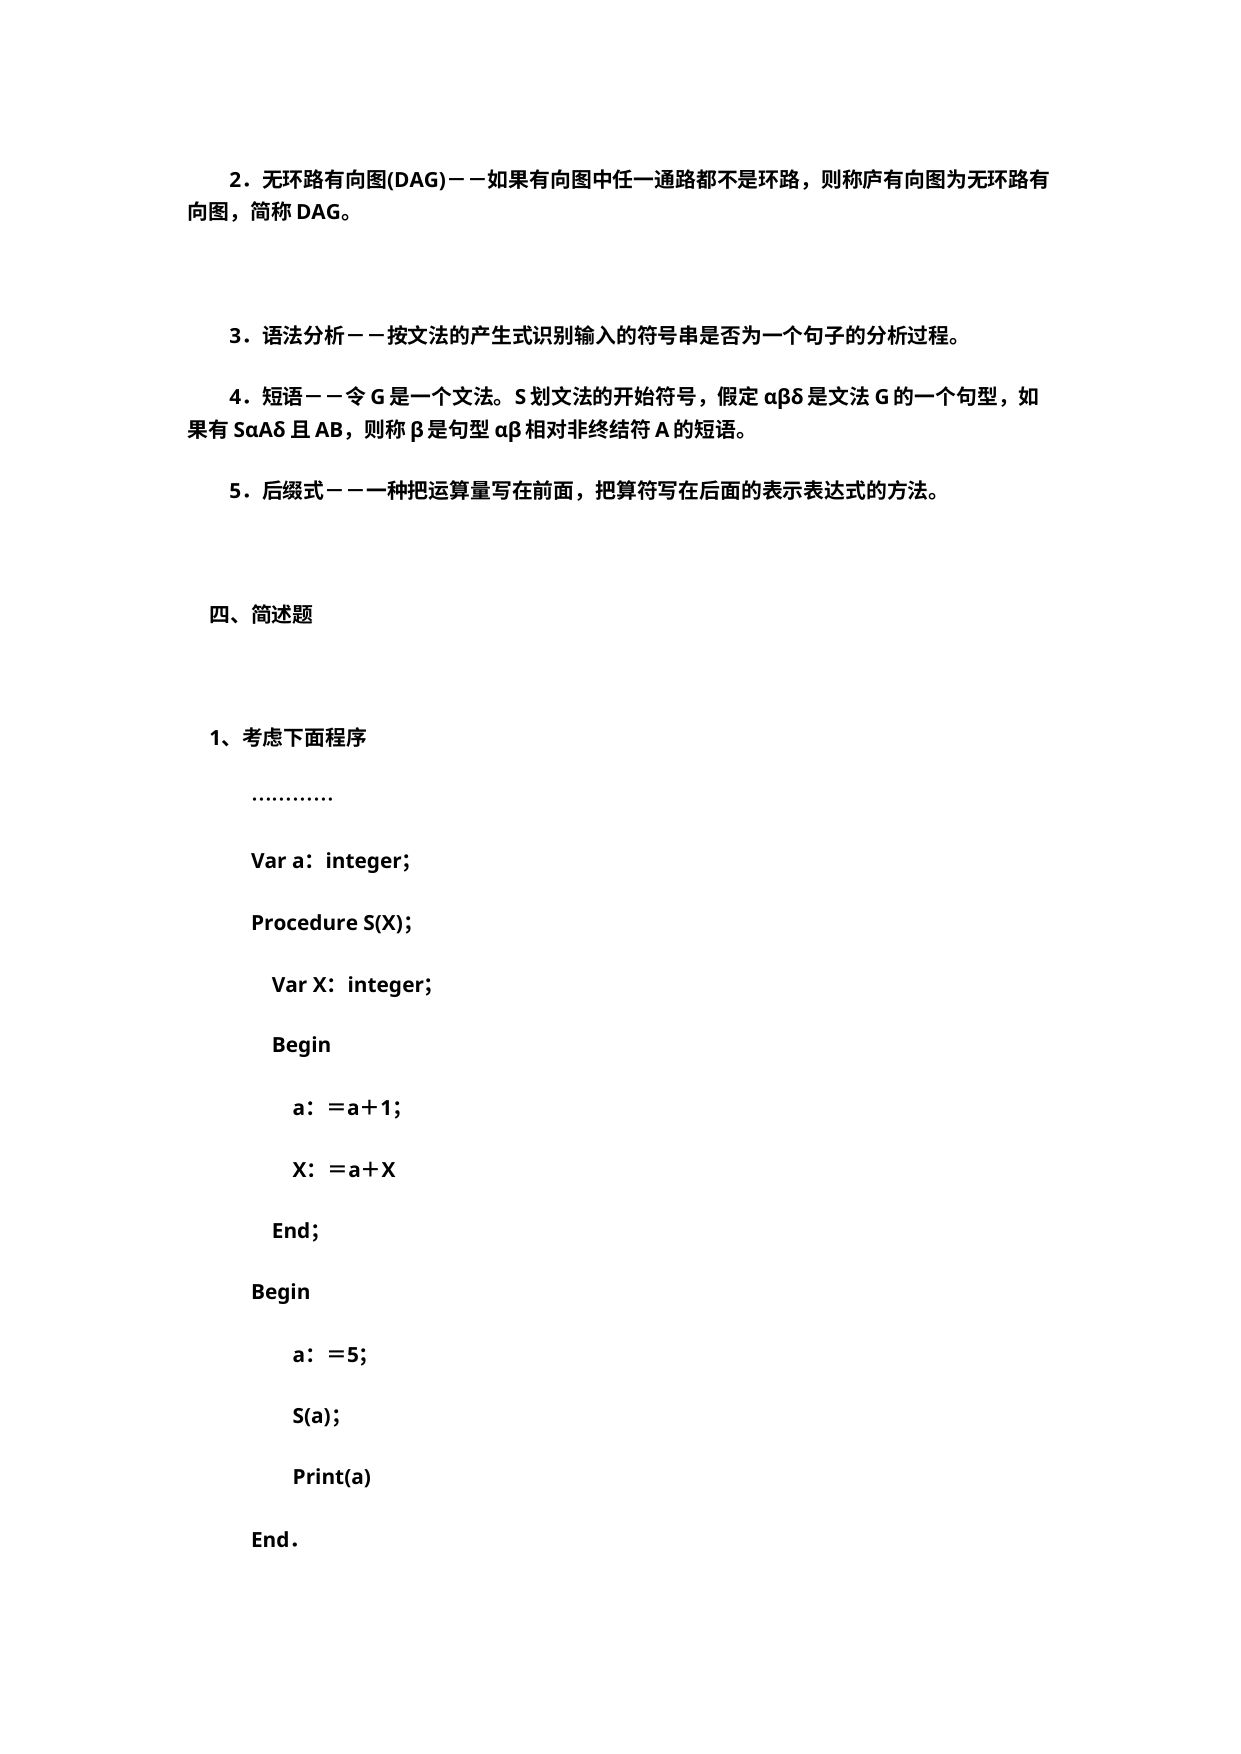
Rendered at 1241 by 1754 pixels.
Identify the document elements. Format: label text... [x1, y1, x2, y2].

subtitle ………… [187, 782, 1053, 814]
subtitle S(a)； [187, 1399, 1053, 1431]
subtitle a：＝a＋1； [187, 1090, 1053, 1123]
subtitle 3．语法分析－－按文法的产生式识别输入的符号串是否为一个句子的分析过程。 [187, 318, 1053, 350]
subtitle Procedure S(X)； [187, 905, 1053, 938]
subtitle 4．短语－－令G是一个文法。S划文法的开始符号，假定αβδ是文法G的一个句型，如果有SαAδ且AB，则称β是句型αβ相对非终结符A的短语。 [187, 379, 1053, 444]
subtitle 四、简述题 [187, 597, 1053, 629]
subtitle Var X：integer； [187, 967, 1053, 999]
subtitle Begin [187, 1275, 1053, 1308]
subtitle 5．后缀式－－一种把运算量写在前面，把算符写在后面的表示表达式的方法。 [187, 474, 1053, 506]
subtitle 2．无环路有向图(DAG)－－如果有向图中任一通路都不是环路，则称庐有向图为无环路有向图，简称DAG。 [187, 162, 1053, 227]
subtitle 1、考虑下面程序 [187, 720, 1053, 753]
subtitle Begin [187, 1029, 1053, 1061]
subtitle Var a：integer； [187, 844, 1053, 876]
subtitle End； [187, 1214, 1053, 1246]
subtitle Print(a) [187, 1460, 1053, 1493]
subtitle X：＝a＋X [187, 1152, 1053, 1184]
subtitle End． [187, 1522, 1053, 1554]
subtitle a：＝5； [187, 1337, 1053, 1369]
